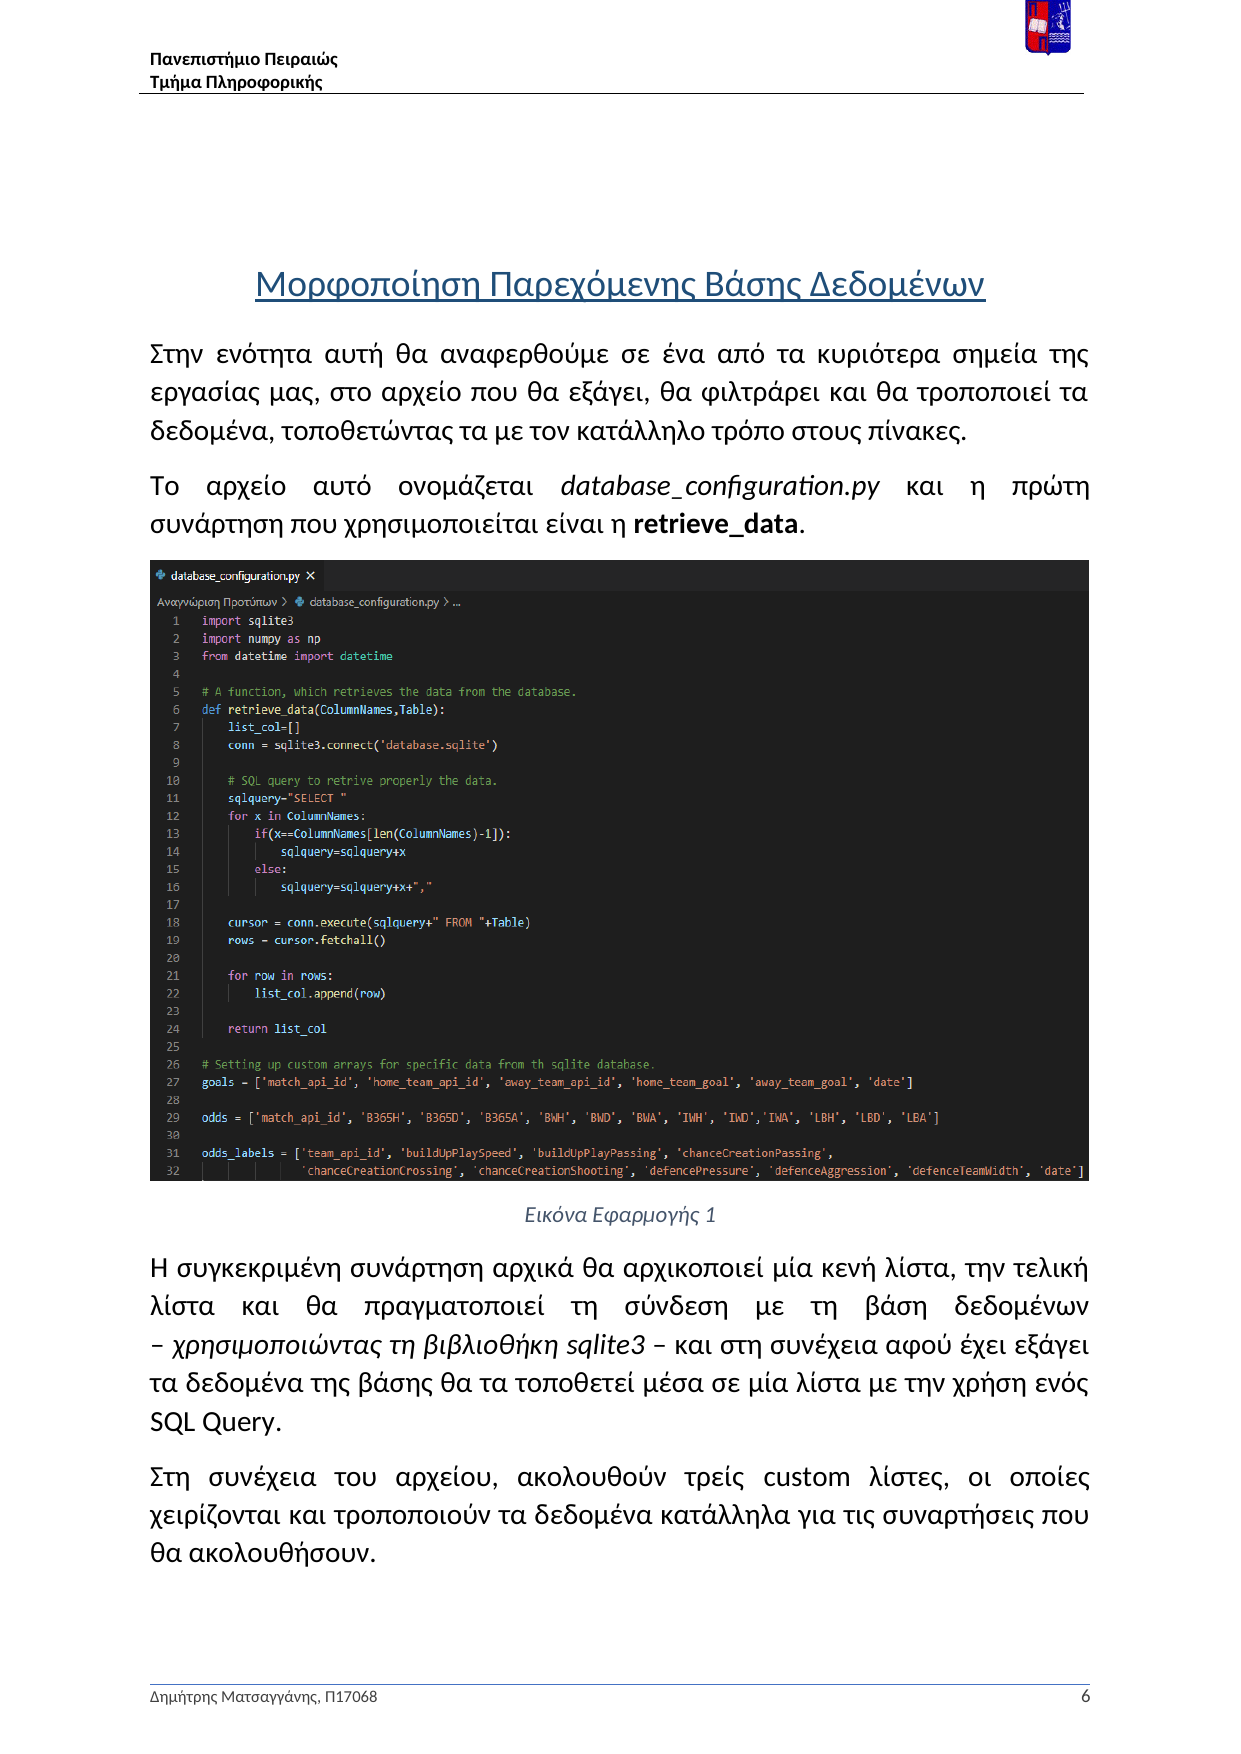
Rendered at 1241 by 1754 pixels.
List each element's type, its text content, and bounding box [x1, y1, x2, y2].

subtitle Μορφοποίηση Παρεχόμενης Βάσης Δεδομένων [150, 260, 1090, 306]
picture [150, 560, 1089, 1181]
text Εικόνα Εφαρμογής 1 [150, 1200, 1090, 1228]
text H συγκεκριμένη συνάρτηση αρχικά θα αρχικοποιεί μία κενή λίστα, την τελική λίστα και θα πραγματοποιεί τη σύνδεση με τη βάση δεδομένων – χρησιμοποιώντας τη βιβλιοθήκη sqlite3 – και στη συνέχεια αφού έχει εξάγει τα δεδομένα της βάσης θα τα τοποθετεί μέσα σε μία λίστα με την χρήση ενός SQL Query. [150, 1249, 1090, 1438]
text Το αρχείο αυτό ονομάζεται database_configuration.py και η πρώτη συνάρτηση που χρησιμοποιείται είναι η retrieve_data. [150, 467, 1090, 541]
text Στη συνέχεια του αρχείου, ακολουθούν τρείς custom λίστες, οι οποίες χειρίζονται και τροποποιούν τα δεδομένα κατάλληλα για τις συναρτήσεις που θα ακολουθήσουν. [150, 1458, 1090, 1570]
picture [1025, 0, 1071, 56]
text Στην ενότητα αυτή θα αναφερθούμε σε ένα από τα κυριότερα σημεία της εργασίας μας, στο αρχείο που θα εξάγει, θα φιλτράρει και θα τροποποιεί τα δεδομένα, τοποθετώντας τα με τον κατάλληλο τρόπο στους πίνακες. [150, 335, 1090, 447]
